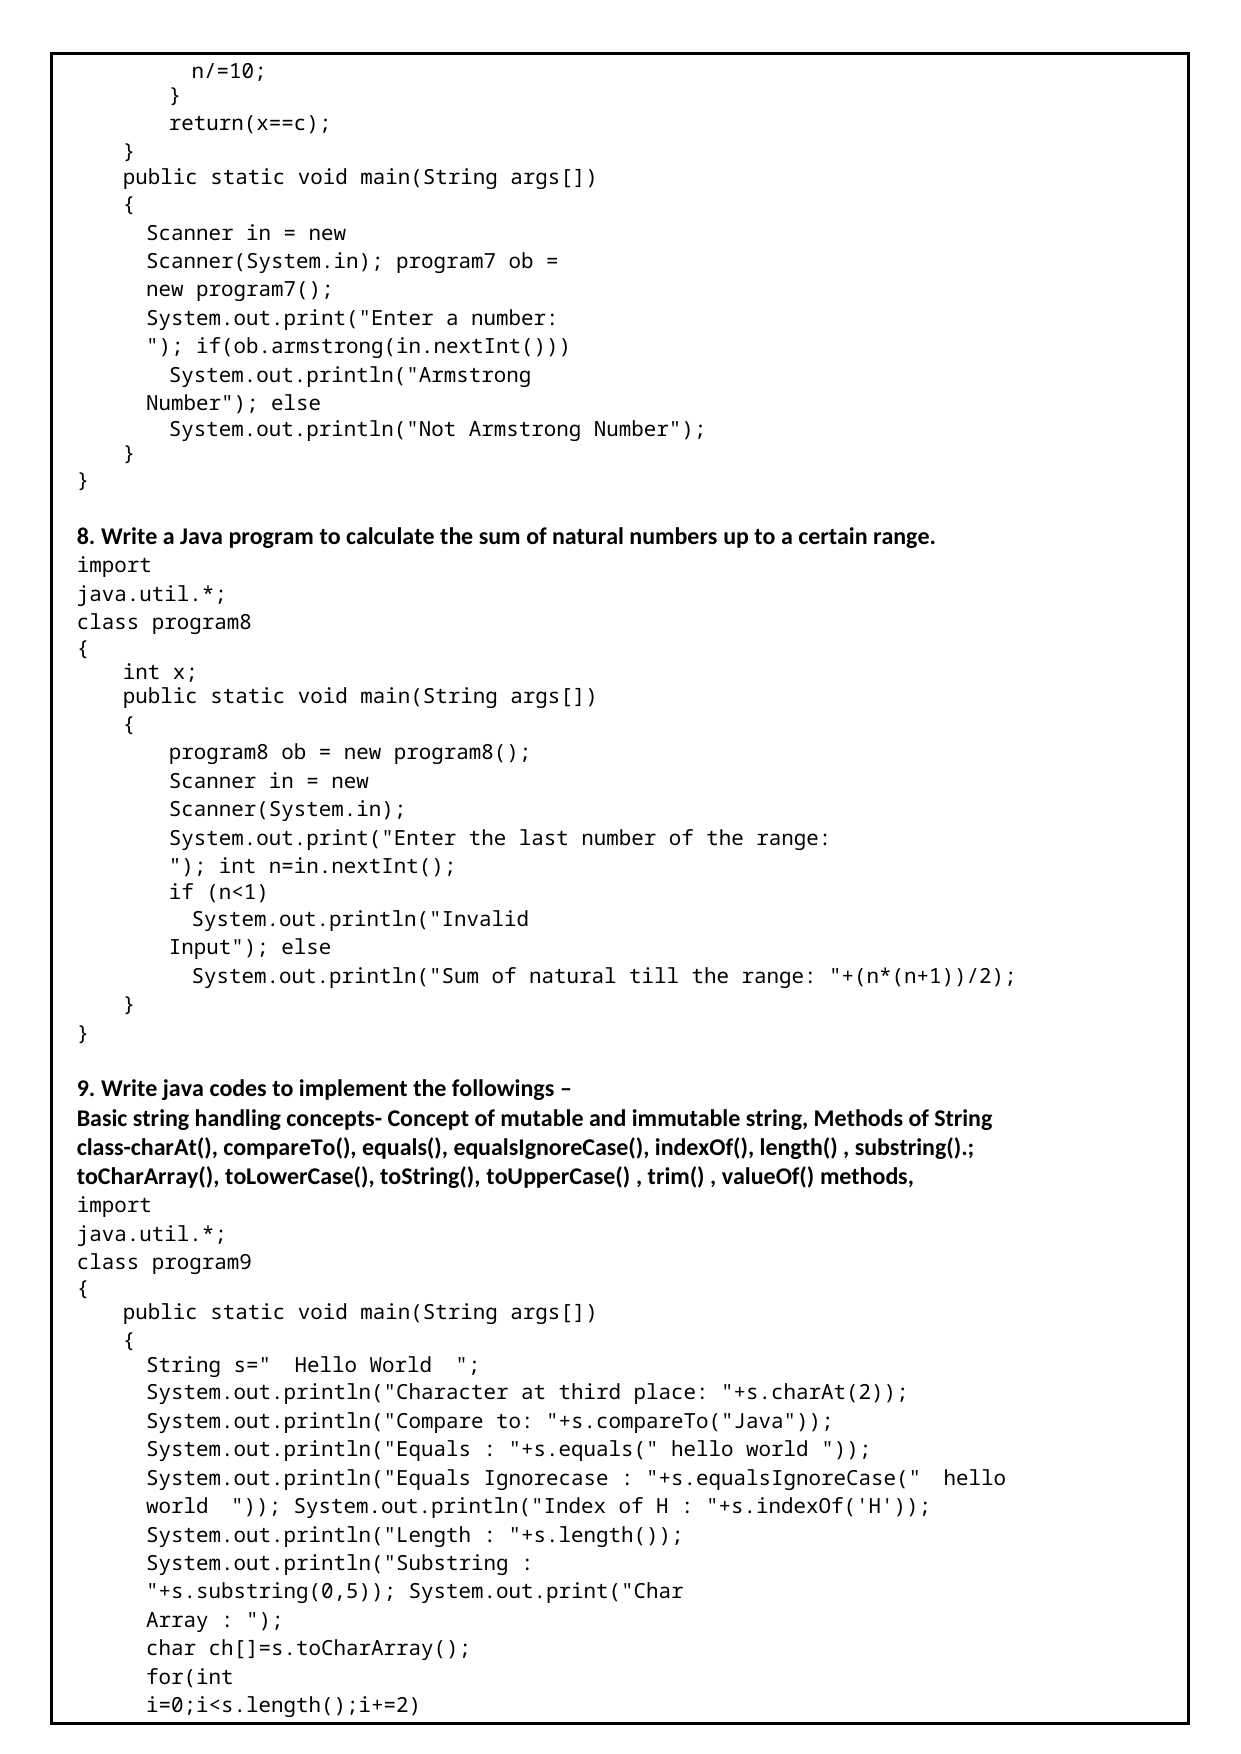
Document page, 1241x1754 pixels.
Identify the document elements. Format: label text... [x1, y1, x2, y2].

text { [77, 1276, 1128, 1300]
text { [123, 1325, 1128, 1353]
text String s=" Hello World "; [146, 1353, 1128, 1377]
text public static void main(String args[]) [123, 1300, 1128, 1324]
text Scanner in = new Scanner(System.in); program7 ob = new program7(); System.out.print("Enter a number: "); if(ob.armstrong(in.nextInt())) [146, 218, 583, 360]
text } [123, 441, 1128, 465]
text { [123, 189, 1128, 218]
text } [77, 1018, 1128, 1046]
text { [77, 636, 1128, 660]
text n/=10; [191, 59, 1128, 83]
text int x; [123, 660, 1128, 684]
text public static void main(String args[]) [123, 684, 1128, 709]
text if (n<1) [168, 880, 1128, 904]
text Basic string handling concepts- Concept of mutable and immutable string, Methods of String class-charAt(), compareTo(), equals(), equalsIgnoreCase(), indexOf(), length() , substring().; toCharArray(), toLowerCase(), toString(), toUpperCase() , trim() , valueOf() methods, [77, 1103, 994, 1191]
text System.out.println("Not Armstrong Number"); [168, 417, 1128, 441]
text } [123, 989, 1128, 1018]
text System.out.println("Length : "+s.length()); System.out.println("Substring : "+s.substring(0,5)); System.out.print("Char Array : "); [146, 1520, 747, 1633]
text } [123, 136, 1128, 165]
text { [123, 709, 1128, 737]
text System.out.print("Enter the last number of the range: "); int n=in.nextInt(); [168, 823, 849, 880]
text } [77, 465, 1128, 494]
text System.out.println("Sum of natural till the range: "+(n*(n+1))/2); [191, 961, 1128, 989]
text return(x==c); [168, 108, 1128, 136]
text import java.util.*; class program9 [77, 1191, 296, 1276]
text System.out.println("Character at third place: "+s.charAt(2)); System.out.println("Compare to: "+s.compareTo("Java")); System.out.println("Equals : "+s.equals(" hello world ")); System.out.println("Equals Ignorecase : "+s.equalsIgnoreCase(" hello world ")); System.out.println("Index of H : "+s.indexOf('H')); [146, 1377, 1072, 1520]
text program8 ob = new program8(); Scanner in = new Scanner(System.in); [168, 737, 580, 823]
subtitle Write a Java program to calculate the sum of natural numbers up to a certain range. [77, 521, 1128, 550]
text } [168, 83, 1128, 108]
text public static void main(String args[]) [123, 165, 1128, 189]
subtitle Write java codes to implement the followings – [77, 1073, 1128, 1103]
text System.out.println("Invalid Input"); else [168, 904, 638, 961]
text char ch[]=s.toCharArray(); for(int i=0;i<s.length();i+=2) [146, 1633, 518, 1719]
text import java.util.*; class program8 [77, 551, 296, 636]
text System.out.println("Armstrong Number"); else [146, 360, 638, 417]
